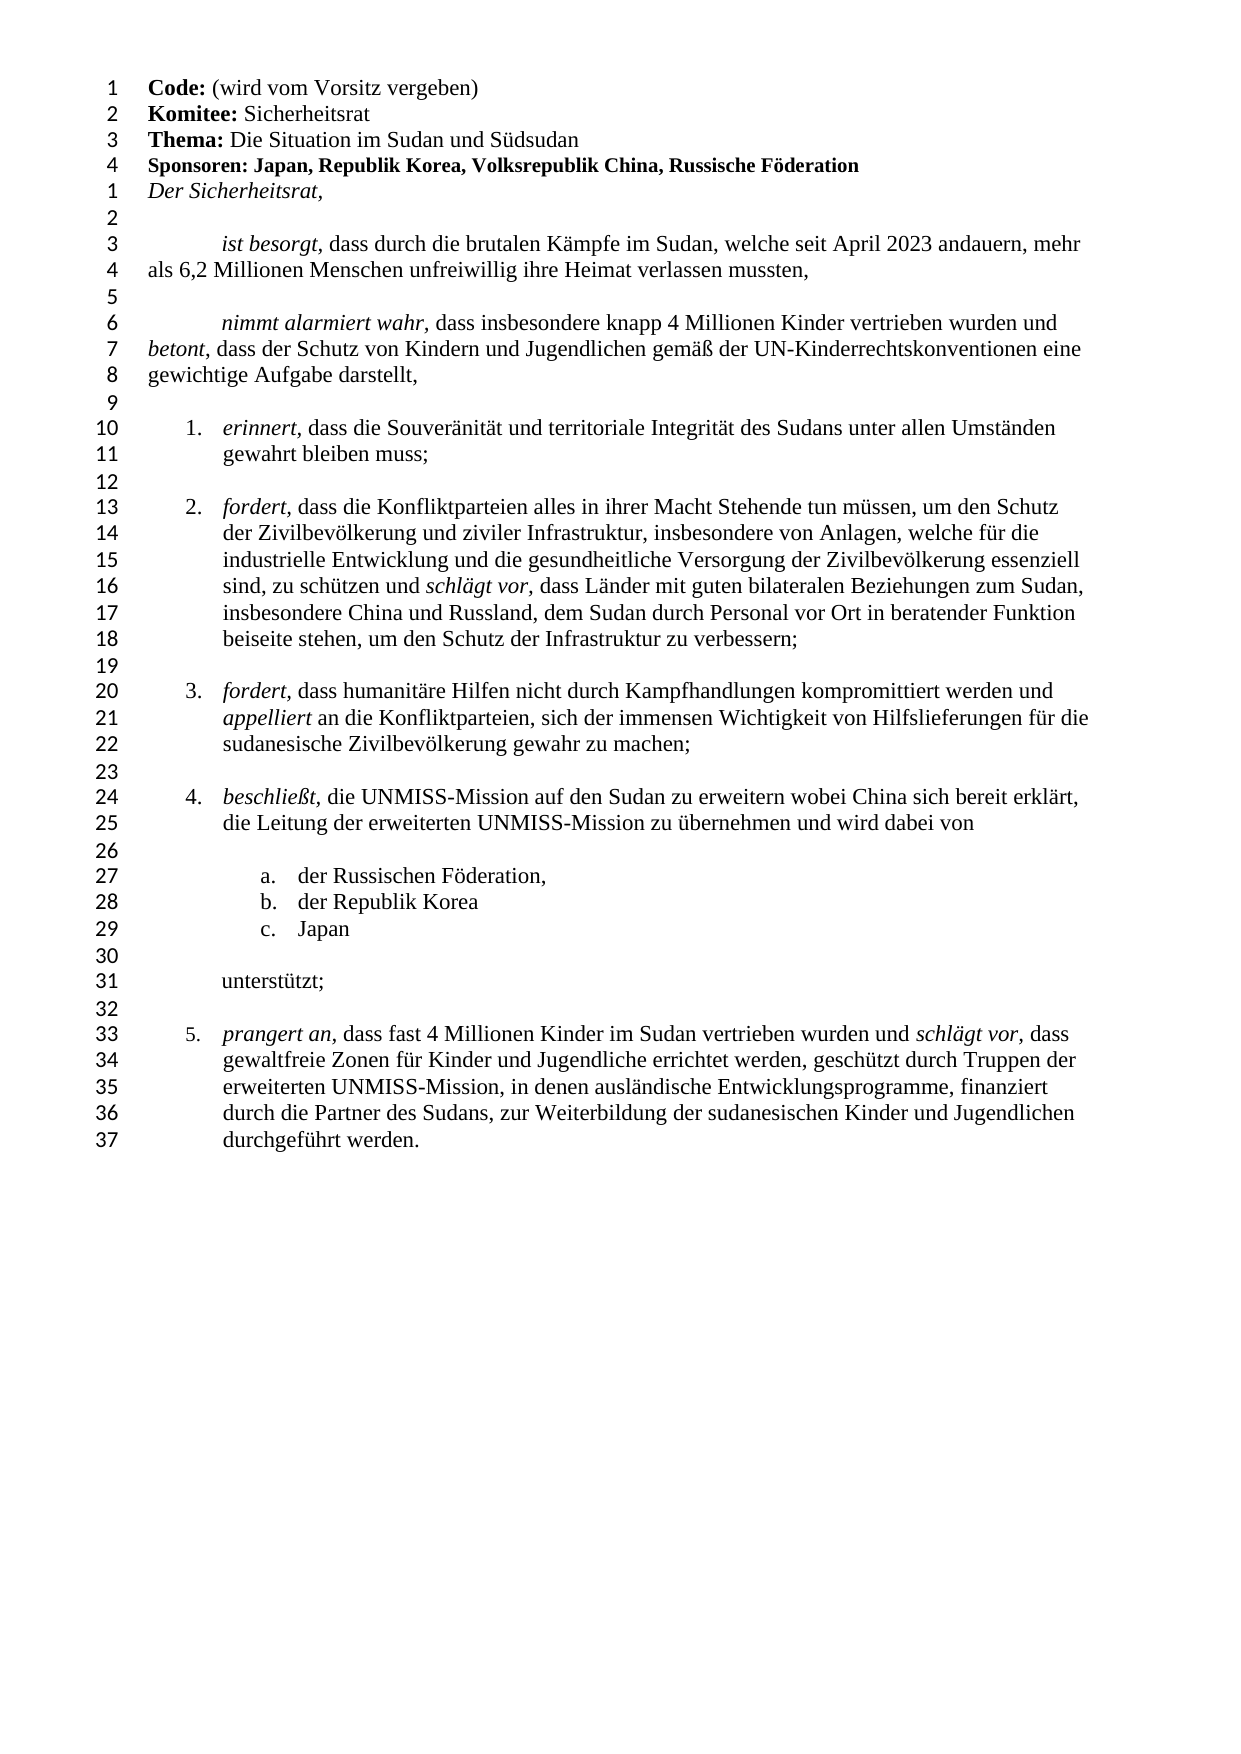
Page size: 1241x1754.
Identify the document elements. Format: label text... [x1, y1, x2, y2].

list der Republik Korea [260, 888, 1093, 915]
list beschließt, die UNMISS-Mission auf den Sudan zu erweitern wobei China sich bereit erklärt, die Leitung der erweiterten UNMISS-Mission zu übernehmen und wird dabei von [185, 783, 1093, 836]
text Der Sicherheitsrat, [148, 177, 1093, 203]
text ist besorgt, dass durch die brutalen Kämpfe im Sudan, welche seit April 2023 andauern, mehr als 6,2 Millionen Menschen unfreiwillig ihre Heimat verlassen mussten, [148, 229, 1093, 282]
text unterstützt; [221, 967, 1093, 994]
list Japan [260, 915, 1093, 941]
list der Russischen Föderation, [260, 862, 1093, 888]
list prangert an, dass fast 4 Millionen Kinder im Sudan vertrieben wurden und schlägt vor, dass gewaltfreie Zonen für Kinder und Jugendliche errichtet werden, geschützt durch Truppen der erweiterten UNMISS-Mission, in denen ausländische Entwicklungsprogramme, finanziert durch die Partner des Sudans, zur Weiterbildung der sudanesischen Kinder und Jugendlichen durchgeführt werden. [185, 1020, 1093, 1152]
list erinnert, dass die Souveränität und territoriale Integrität des Sudans unter allen Umständen gewahrt bleiben muss; [185, 414, 1093, 467]
list fordert, dass die Konfliktparteien alles in ihrer Macht Stehende tun müssen, um den Schutz der Zivilbevölkerung und ziviler Infrastruktur, insbesondere von Anlagen, welche für die industrielle Entwicklung und die gesundheitliche Versorgung der Zivilbevölkerung essenziell sind, zu schützen und schlägt vor, dass Länder mit guten bilateralen Beziehungen zum Sudan, insbesondere China und Russland, dem Sudan durch Personal vor Ort in beratender Funktion beiseite stehen, um den Schutz der Infrastruktur zu verbessern; [185, 493, 1093, 651]
list fordert, dass humanitäre Hilfen nicht durch Kampfhandlungen kompromittiert werden und appelliert an die Konfliktparteien, sich der immensen Wichtigkeit von Hilfslieferungen für die sudanesische Zivilbevölkerung gewahr zu machen; [185, 678, 1093, 757]
text nimmt alarmiert wahr, dass insbesondere knapp 4 Millionen Kinder vertrieben wurden und betont, dass der Schutz von Kindern und Jugendlichen gemäß der UN-Kinderrechtskonventionen eine gewichtige Aufgabe darstellt, [148, 309, 1093, 388]
